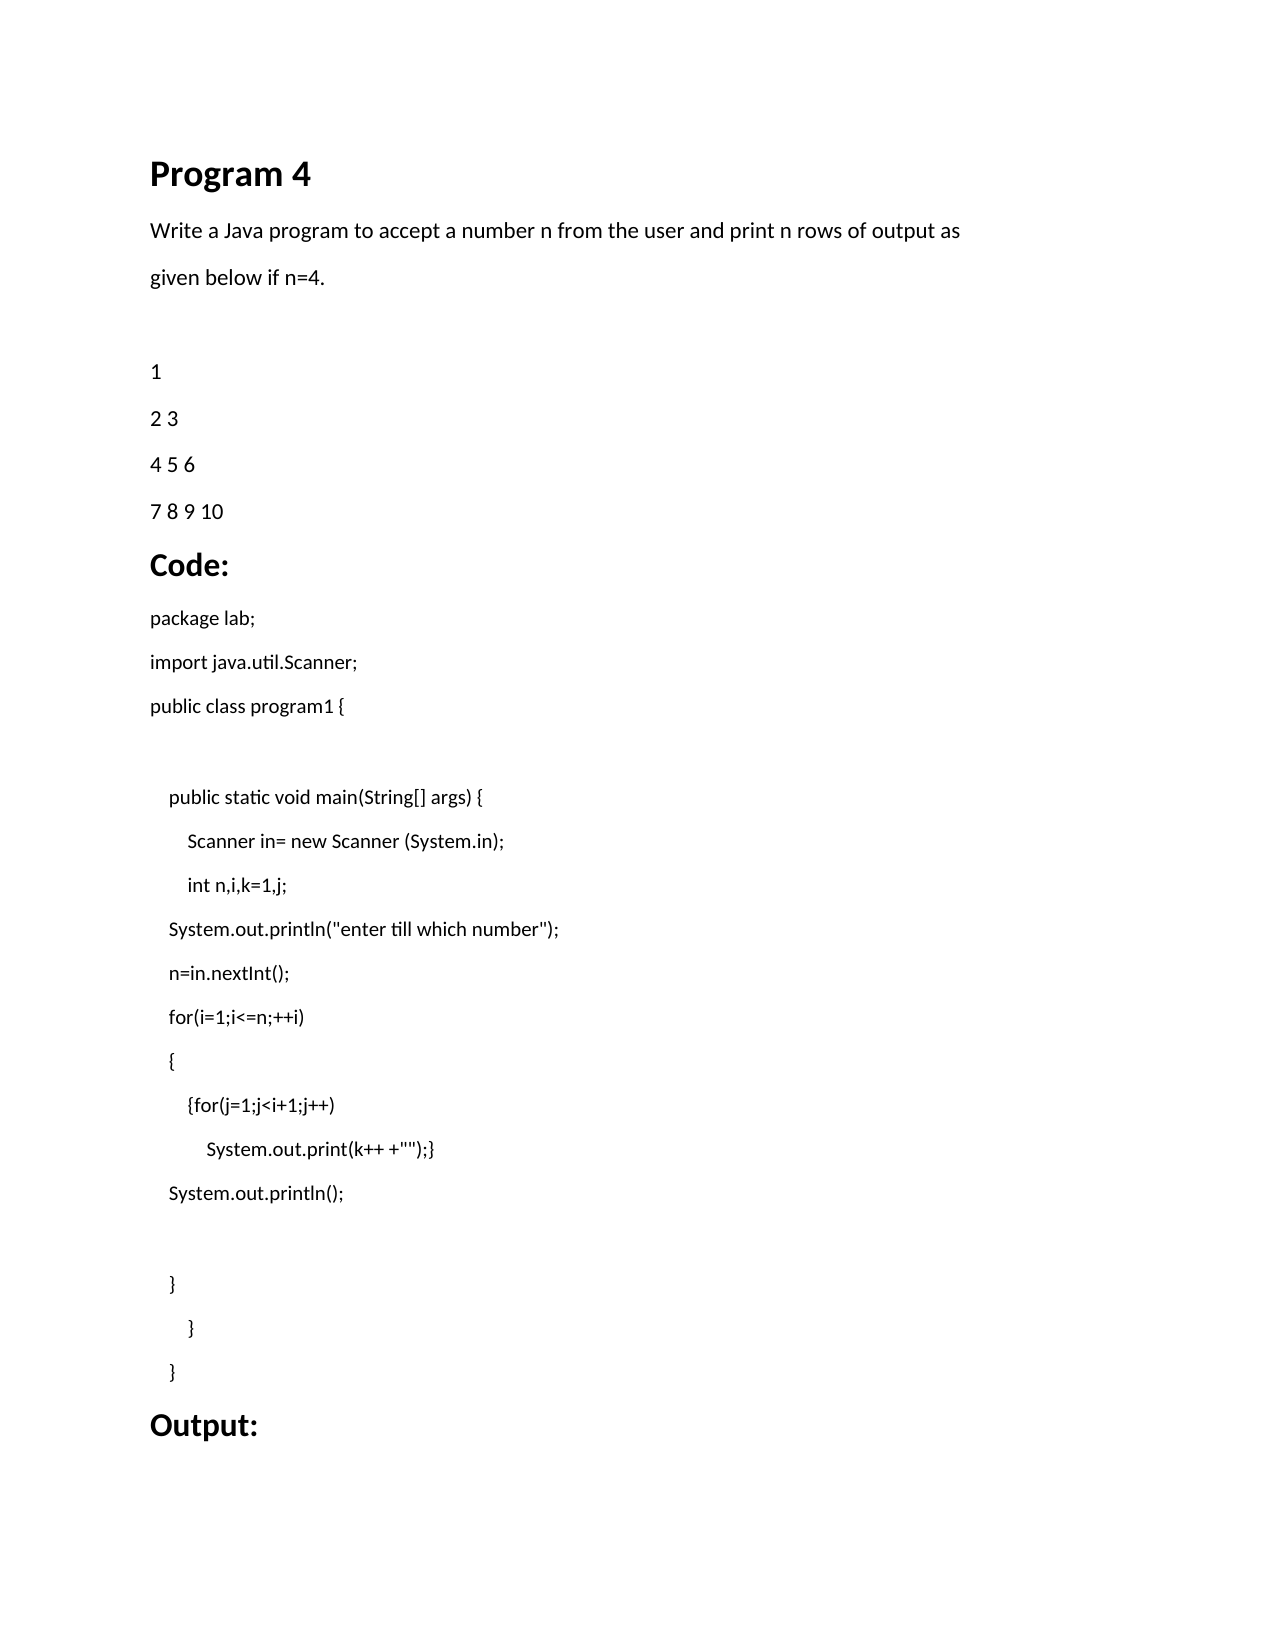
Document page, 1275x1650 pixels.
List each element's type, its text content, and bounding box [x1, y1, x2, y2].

text 1 [150, 357, 1125, 385]
text package lab; [150, 605, 1125, 630]
text } [150, 1271, 1125, 1297]
text } [150, 1316, 1125, 1341]
text System.out.println(); [150, 1181, 1125, 1206]
text given below if n=4. [150, 263, 1125, 291]
text Scanner in= new Scanner (System.in); [150, 828, 1125, 853]
text { [150, 1048, 1125, 1074]
text System.out.println("enter till which number"); [150, 916, 1125, 942]
text public class program1 { [150, 693, 1125, 718]
text 2 3 [150, 404, 1125, 432]
text } [150, 1359, 1125, 1385]
text n=in.nextInt(); [150, 960, 1125, 986]
text Code: [150, 544, 1125, 585]
text 4 5 6 [150, 451, 1125, 478]
text 7 8 9 10 [150, 497, 1125, 525]
text Program 4 [150, 150, 1125, 196]
text for(i=1;i<=n;++i) [150, 1004, 1125, 1030]
text System.out.print(k++ +"");} [150, 1136, 1125, 1162]
text {for(j=1;j<i+1;j++) [150, 1092, 1125, 1118]
text Output: [150, 1404, 1125, 1444]
text import java.util.Scanner; [150, 649, 1125, 674]
text int n,i,k=1,j; [150, 872, 1125, 897]
text public static void main(String[] args) { [150, 784, 1125, 809]
text Write a Java program to accept a number n from the user and print n rows of output as [150, 216, 1125, 244]
